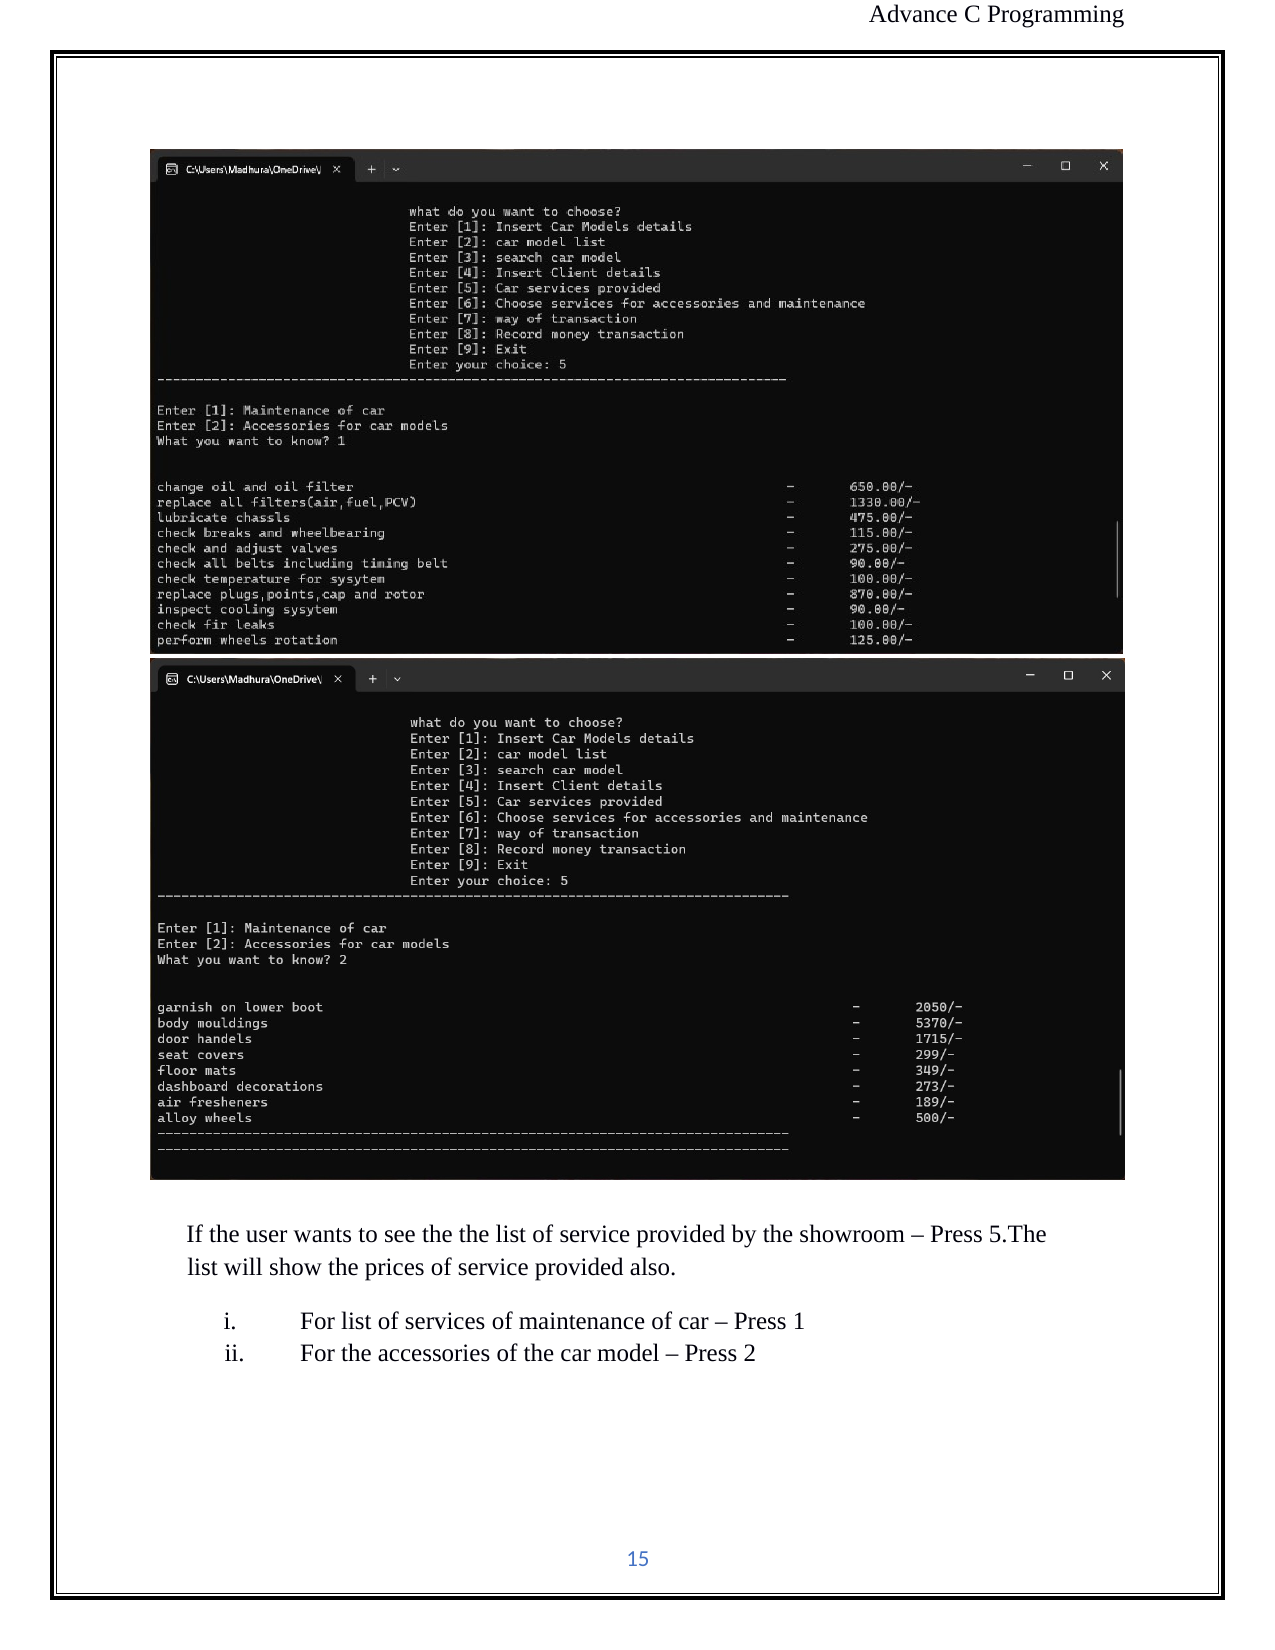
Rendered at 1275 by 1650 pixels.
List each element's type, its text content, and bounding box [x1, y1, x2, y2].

picture [150, 658, 1125, 1180]
text If the user wants to see the the list of service provided by the showroom – Press 5.The list will show the prices of service provided also. [186, 1219, 1083, 1281]
picture [150, 149, 1123, 654]
text i. For list of services of maintenance of car – Press 1 ii. For the accessories of the car model – Press 2 [223, 1306, 843, 1367]
